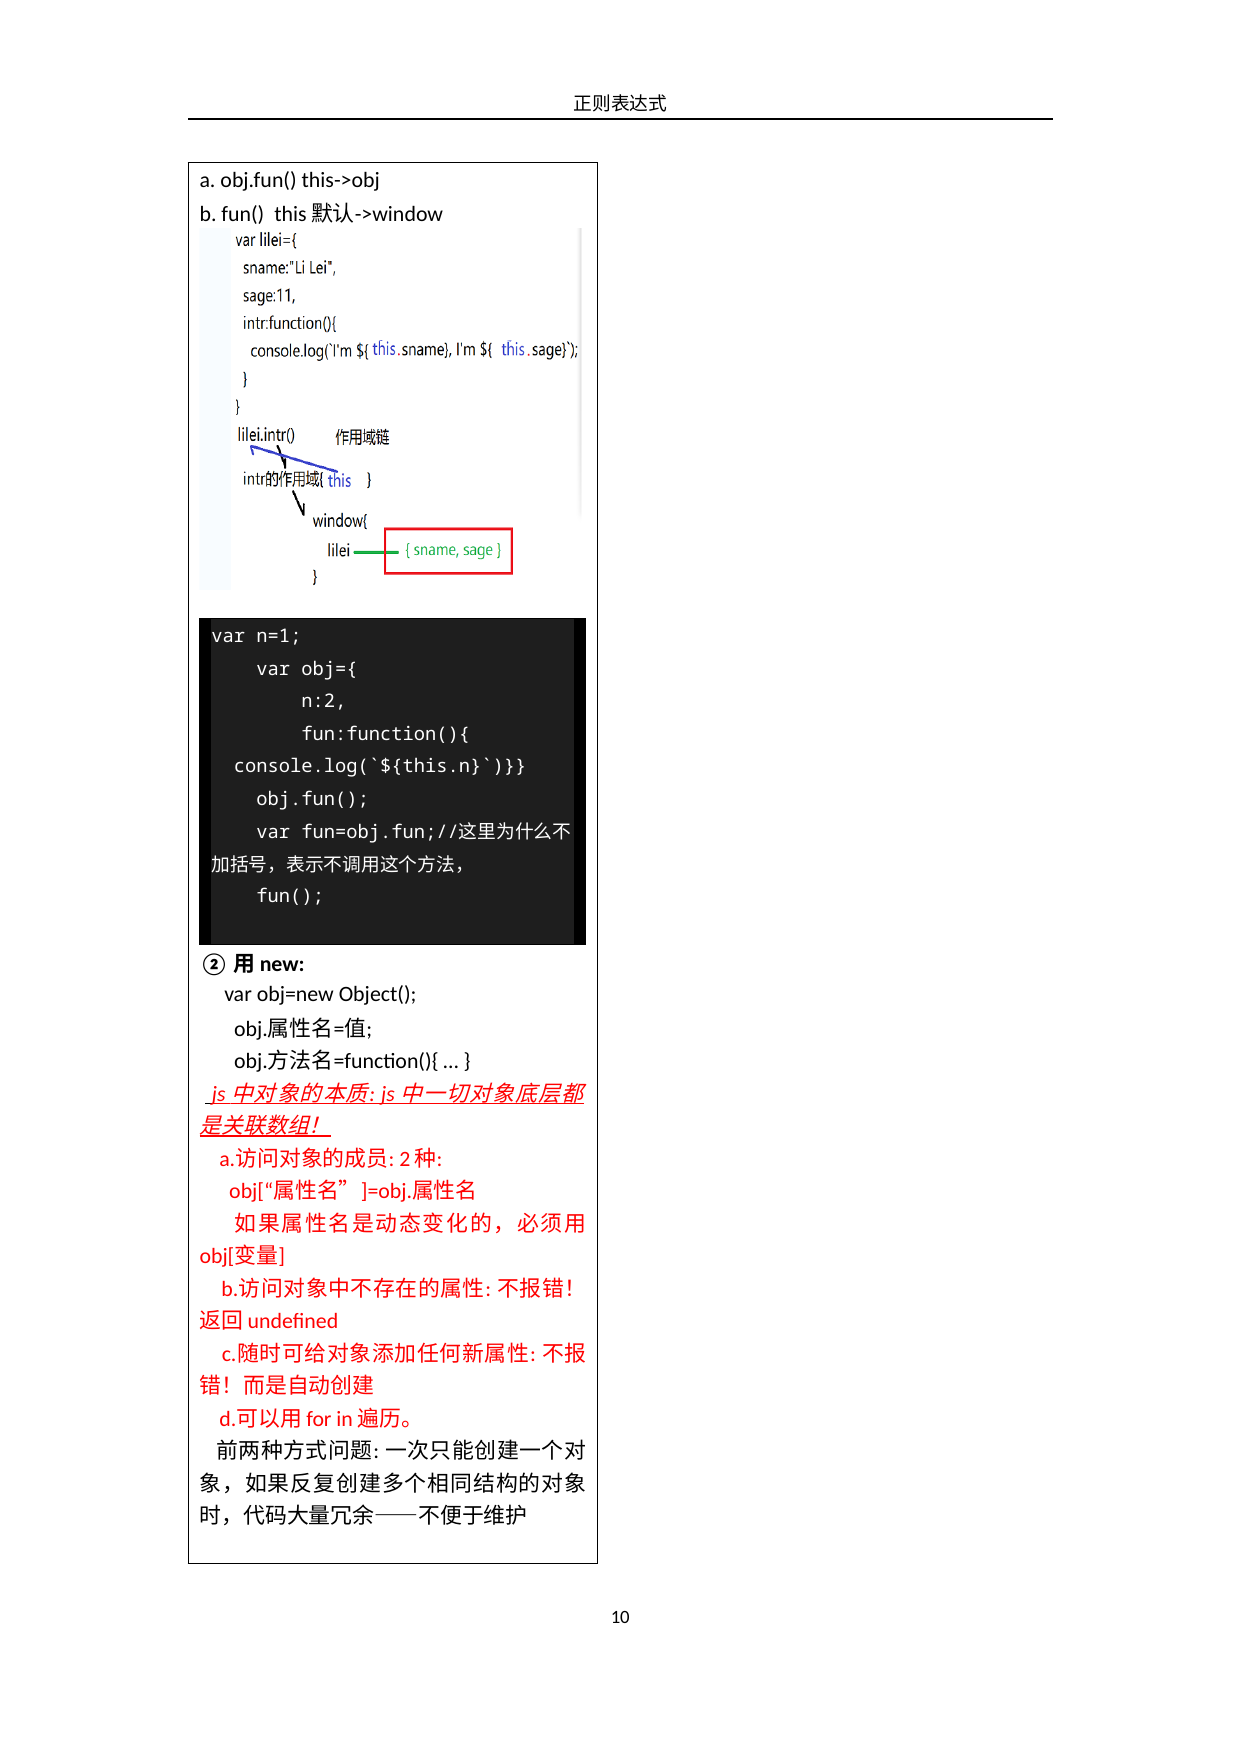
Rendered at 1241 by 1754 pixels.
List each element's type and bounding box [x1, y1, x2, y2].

picture [199, 228, 582, 590]
table_cell [189, 163, 597, 1563]
